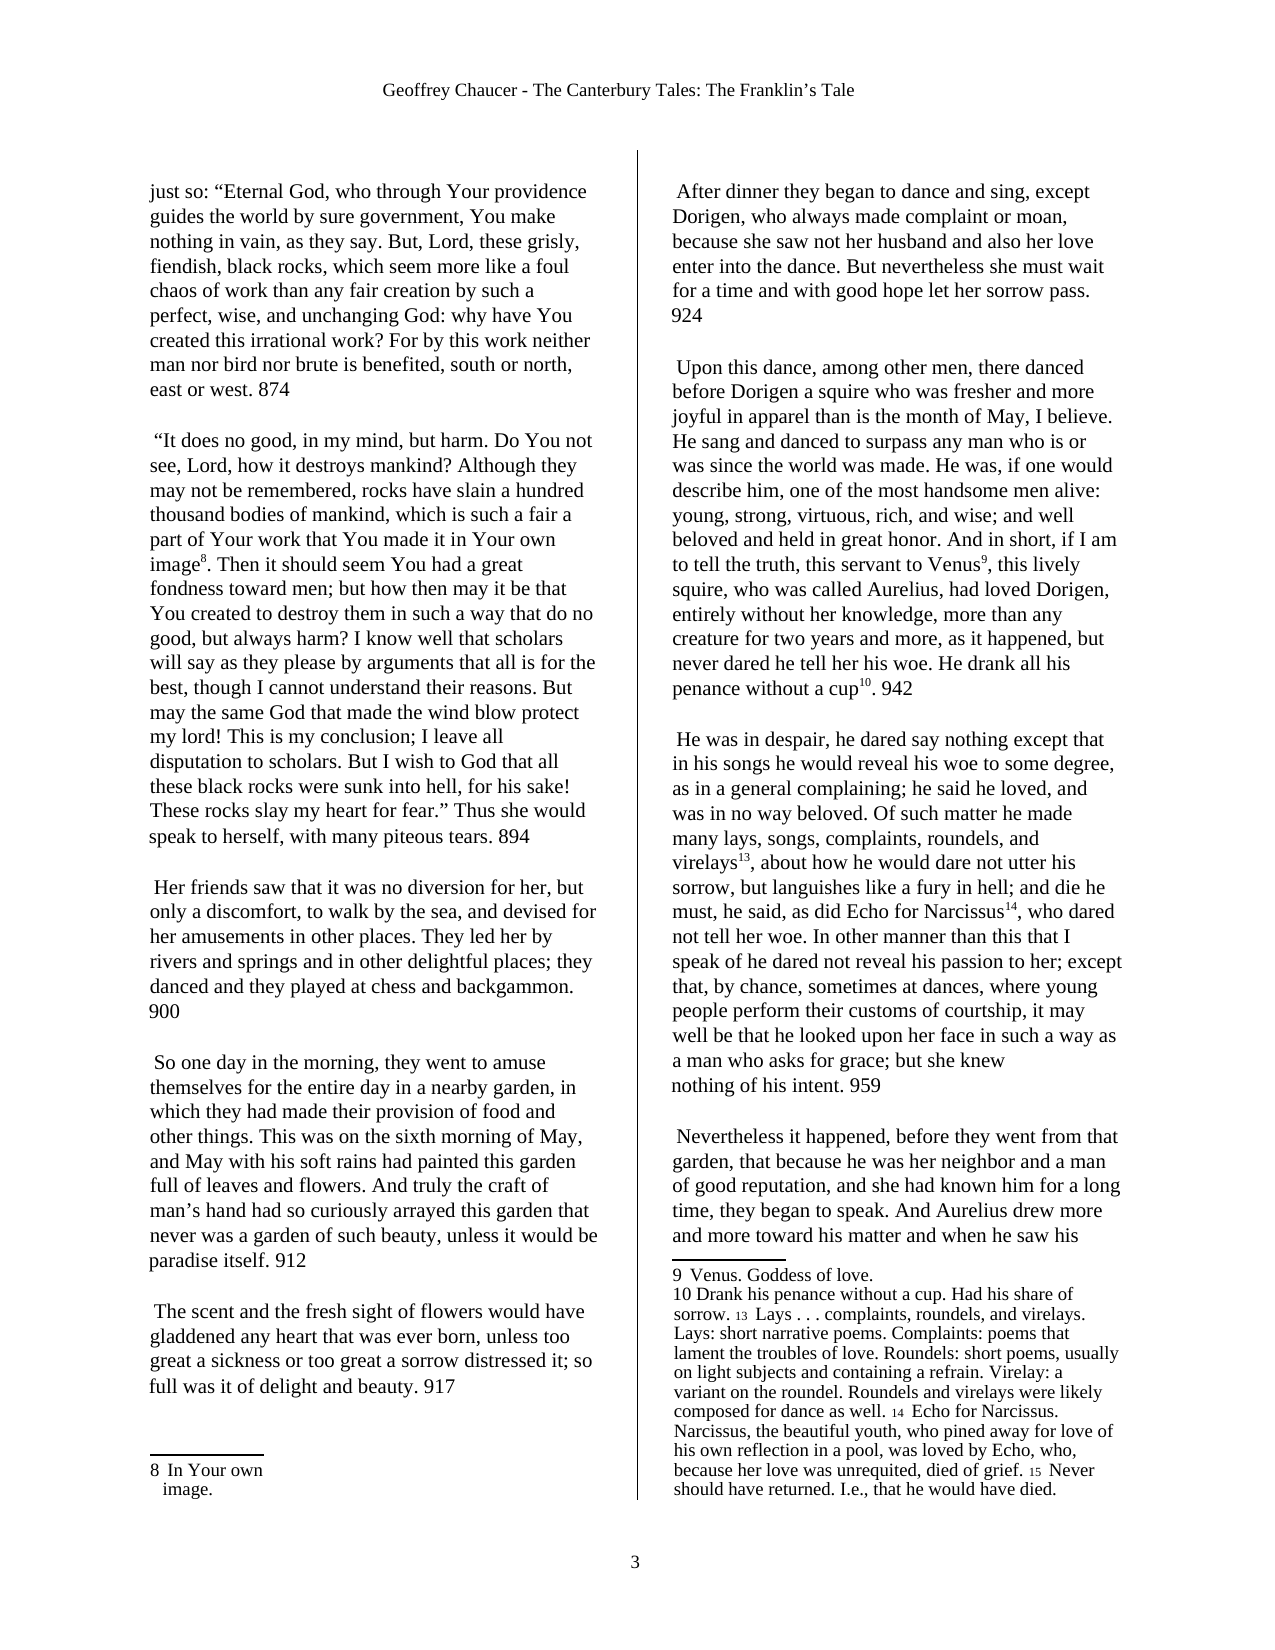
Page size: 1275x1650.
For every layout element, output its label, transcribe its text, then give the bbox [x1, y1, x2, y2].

text Upon this dance, among other men, there danced before Dorigen a squire who was fresher and more joyful in apparel than is the month of May, I believe. He sang and danced to surpass any man who is or was since the world was made. He was, if one would describe him, one of the most handsome men alive: young, strong, virtuous, rich, and wise; and well beloved and held in great honor. And in short, if I am to tell the truth, this servant to Venus, this lively squire, who was called Aurelius, had loved Dorigen, entirely without her knowledge, more than any creature for two years and more, as it happened, but never dared he tell her his woe. He drank all his penance without a cup. 942 [671, 354, 1123, 699]
text paradise itself. 912 [148, 1248, 601, 1272]
text He was in despair, he dared say nothing except that in his songs he would reveal his woe to some degree, as in a general complaining; he said he loved, and was in no way beloved. Of such matter he made many lays, songs, complaints, roundels, and virelays13, about how he would dare not utter his sorrow, but languishes like a fury in hell; and die he must, he said, as did Echo for Narcissus14, who dared not tell her woe. In other manner than this that I speak of he dared not reveal his passion to her; except that, by chance, sometimes at dances, where young people perform their customs of courtship, it may well be that he looked upon her face in such a way as a man who asks for grace; but she knew [671, 727, 1123, 1072]
text 924 [671, 303, 1123, 327]
text After dinner they began to dance and sing, except Dorigen, who always made complaint or moan, because she saw not her husband and also her love enter into the dance. But nevertheless she must wait for a time and with good hope let her sorrow pass. [671, 179, 1123, 302]
text “It does no good, in my mind, but harm. Do You not see, Lord, how it destroys mankind? Although they may not be remembered, rocks have slain a hundred thousand bodies of mankind, which is such a fair a part of Your work that You made it in Your own image. Then it should seem You had a great fondness toward men; but how then may it be that You created to destroy them in such a way that do no good, but always harm? I know well that scholars will say as they please by arguments that all is for the best, though I cannot understand their reasons. But may the same God that made the wind blow protect my lord! This is my conclusion; I leave all disputation to scholars. But I wish to God that all these black rocks were sunk into hell, for his sake! These rocks slay my heart for fear.” Thus she would [148, 428, 601, 822]
text nothing of his intent. 959 [671, 1073, 1123, 1097]
text Her friends saw that it was no diversion for her, but only a discomfort, to walk by the sea, and devised for her amusements in other places. They led her by rivers and springs and in other delightful places; they danced and they played at chess and backgammon. [148, 875, 601, 998]
text full was it of delight and beauty. 917 [148, 1374, 601, 1398]
text 900 [148, 999, 601, 1023]
text So one day in the morning, they went to amuse themselves for the entire day in a nearby garden, in which they had made their provision of food and other things. This was on the sixth morning of May, and May with his soft rains had painted this garden full of leaves and flowers. And truly the craft of man’s hand had so curiously arrayed this garden that never was a garden of such beauty, unless it would be [148, 1050, 601, 1247]
text speak to herself, with many piteous tears. 894 [148, 824, 601, 848]
text The scent and the fresh sight of flowers would have gladdened any heart that was ever born, unless too great a sickness or too great a sorrow distressed it; so [148, 1299, 601, 1372]
